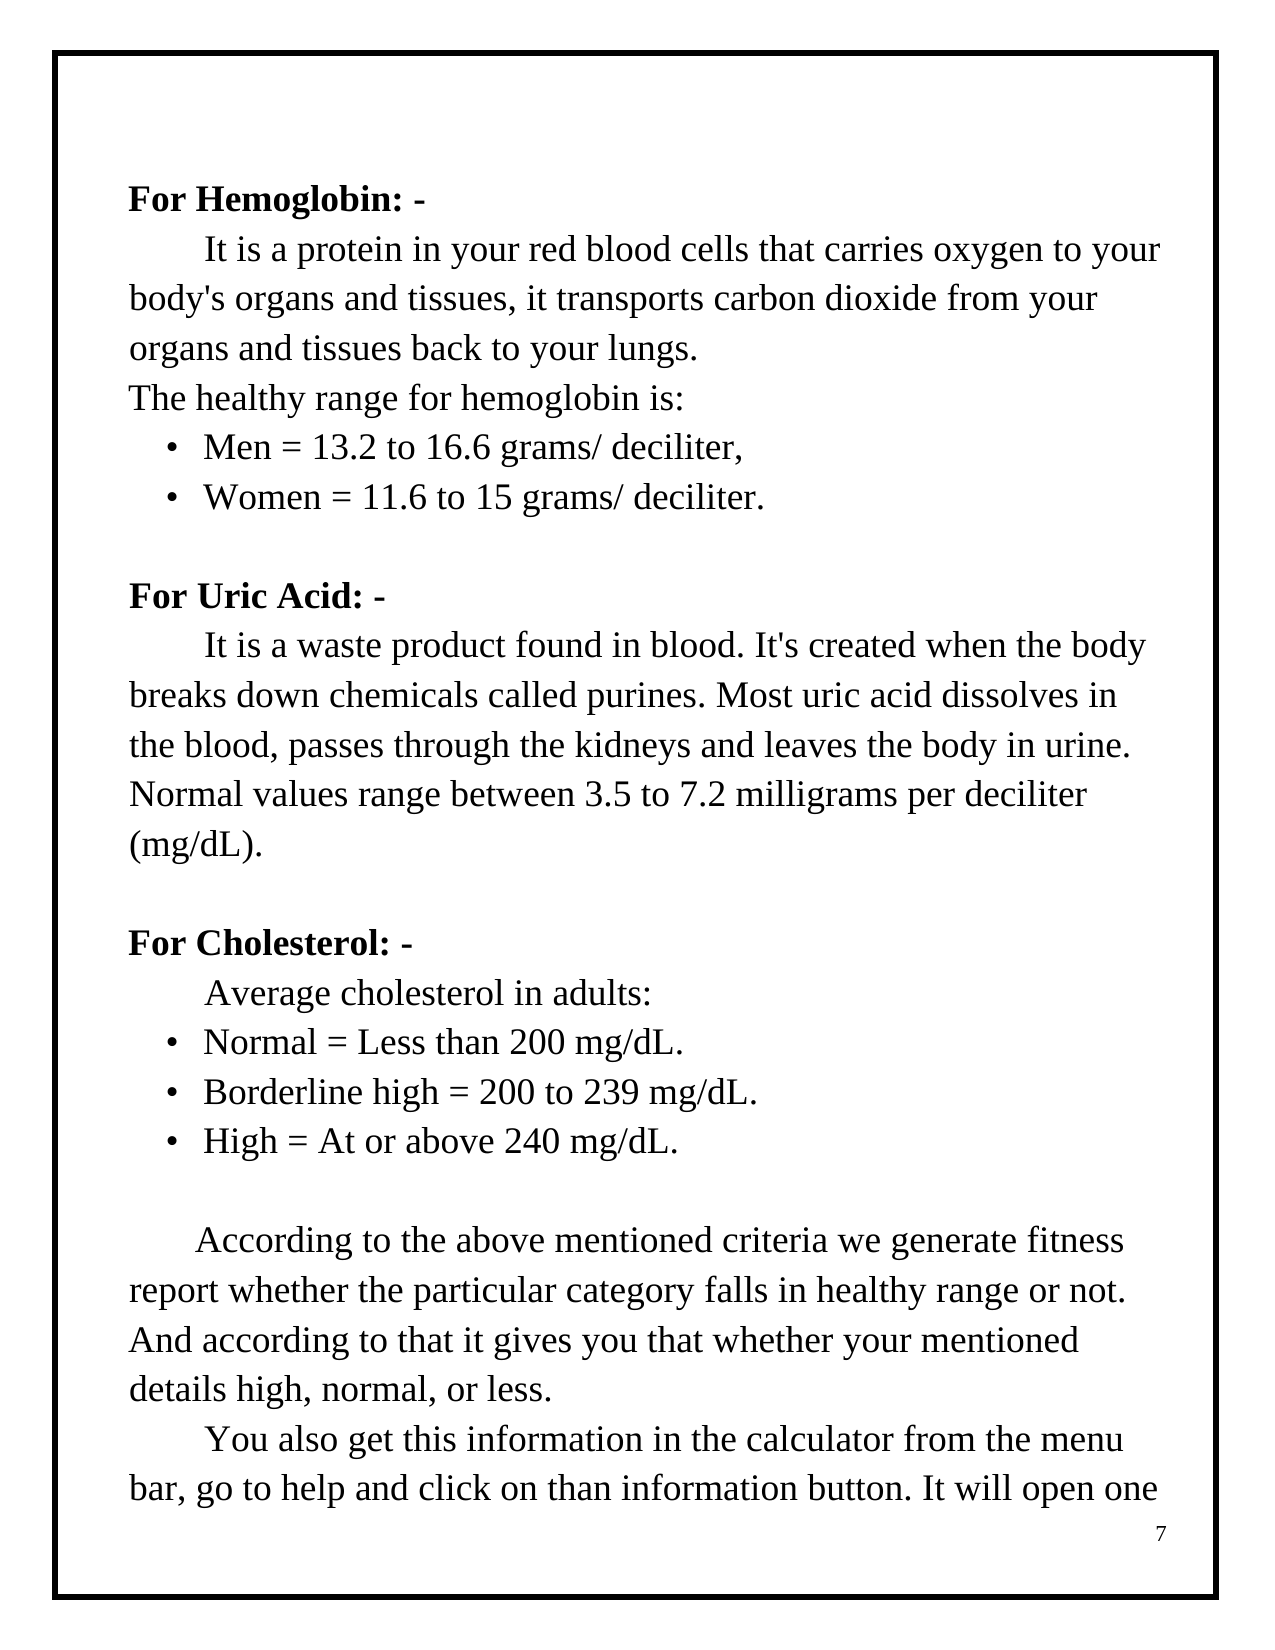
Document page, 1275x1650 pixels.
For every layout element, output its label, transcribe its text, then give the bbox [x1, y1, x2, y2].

list Men = 13.2 to 16.6 grams/ deciliter, [165, 424, 1168, 468]
list Normal = Less than 200 mg/dL. [165, 1019, 1168, 1063]
list Women = 11.6 to 15 grams/ deciliter. [165, 474, 1168, 517]
list And according to that it gives you that whether your mentioned details high, normal, or less. [128, 1317, 1168, 1410]
text It is a protein in your red blood cells that carries oxygen to your body's organs and tissues, it transports carbon dioxide from your organs and tissues back to your lungs. [129, 226, 1168, 368]
text For Hemoglobin: - [128, 177, 1168, 220]
text For Uric Acid: - [129, 573, 1168, 616]
text It is a waste product found in blood. It's created when the body breaks down chemicals called purines. Most uric acid dissolves in the blood, passes through the kidneys and leaves the body in urine. Normal values range between 3.5 to 7.2 milligrams per deciliter (mg/dL). [129, 623, 1168, 864]
text The healthy range for hemoglobin is: [128, 375, 1168, 418]
text Average cholesterol in adults: [129, 970, 1168, 1013]
text For Cholesterol: - [128, 920, 1168, 963]
list Borderline high = 200 to 239 mg/dL. [165, 1069, 1168, 1112]
list According to the above mentioned criteria we generate fitness report whether the particular category falls in healthy range or not. [128, 1218, 1168, 1311]
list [128, 1416, 1168, 1509]
list High = At or above 240 mg/dL. [165, 1119, 1168, 1162]
